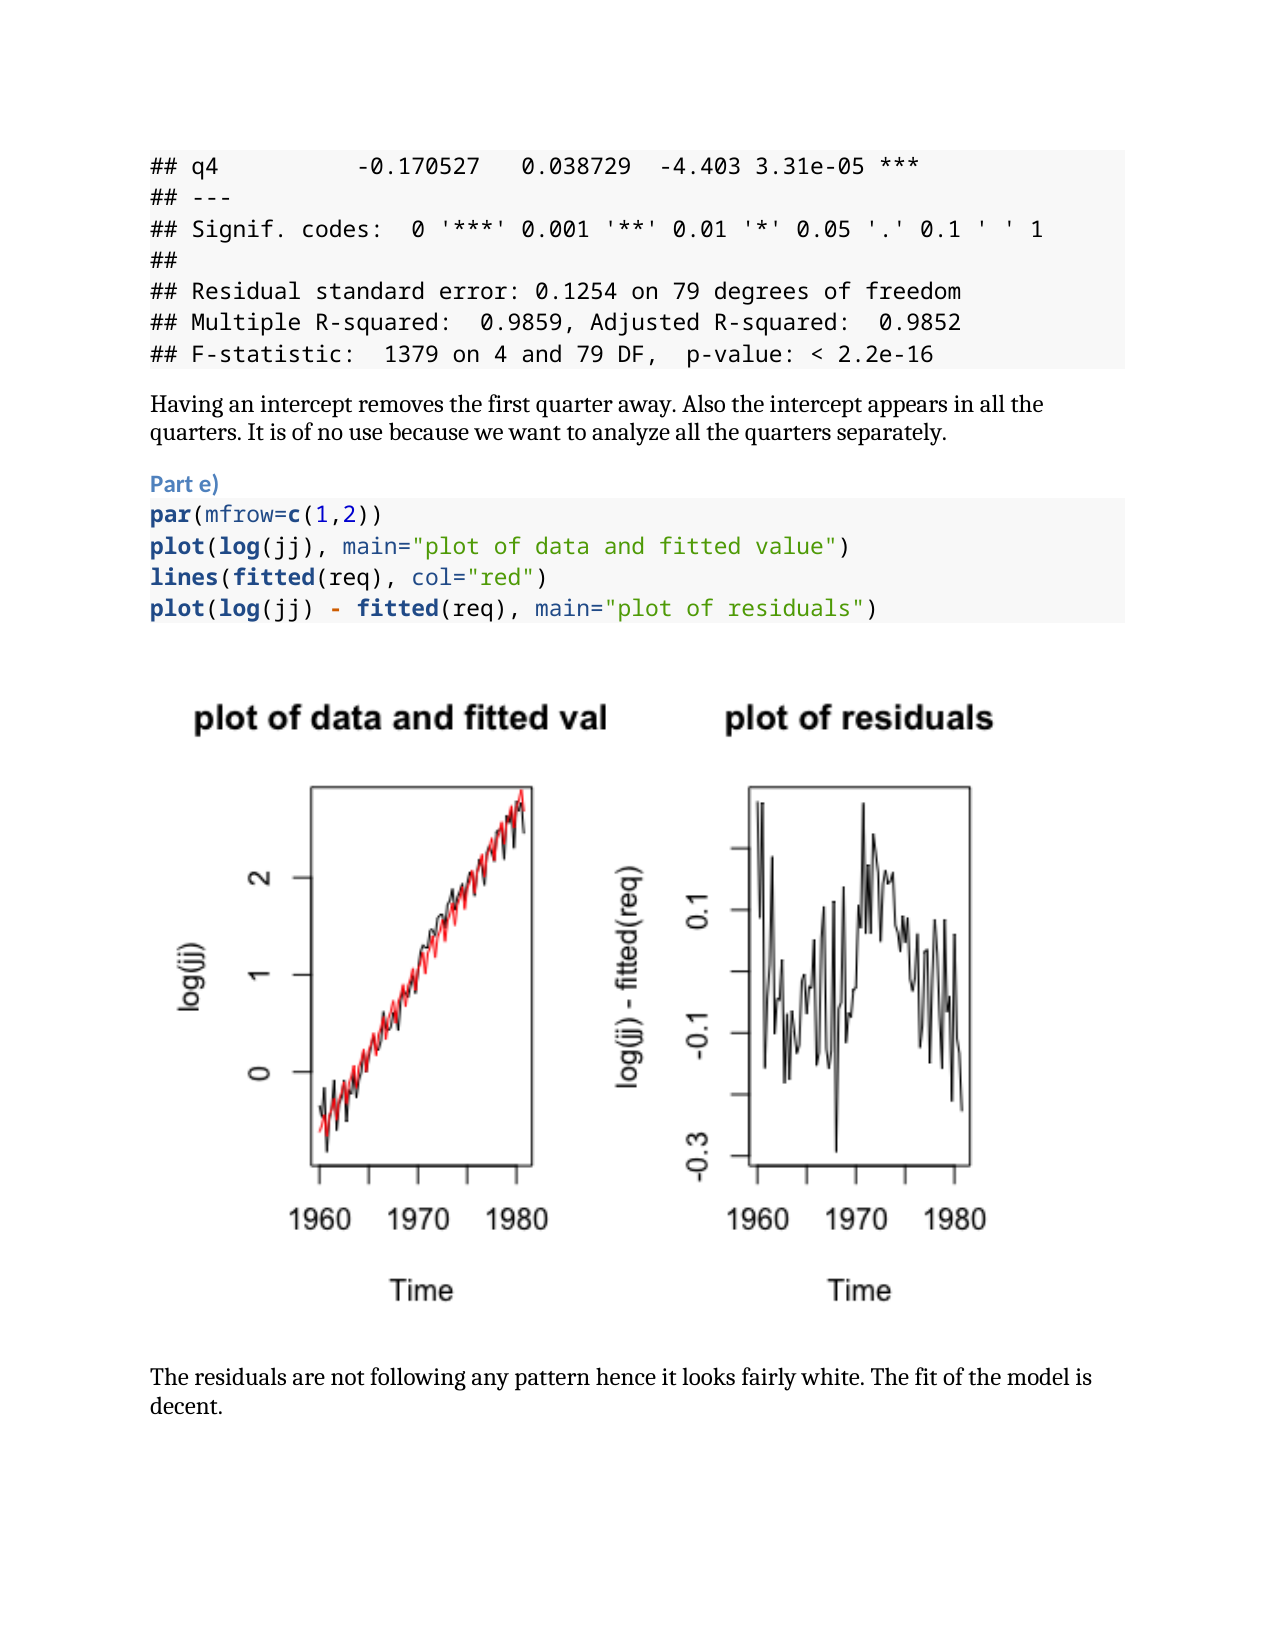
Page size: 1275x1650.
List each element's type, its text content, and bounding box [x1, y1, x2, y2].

text The residuals are not following any pattern hence it looks fairly white. The fit of the model is decent. [150, 1363, 1125, 1421]
picture [168, 644, 1044, 1345]
text par(mfrow=c(1,2)) plot(log(jj), main="plot of data and fitted value") lines(fitted(req), col="red") plot(log(jj) - fitted(req), main="plot of residuals") [150, 498, 1125, 623]
text Having an intercept removes the first quarter away. Also the intercept appears in all the quarters. It is of no use because we want to analyze all the quarters separately. [150, 389, 1125, 447]
subtitle Part e) [150, 468, 1125, 498]
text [150, 150, 1125, 369]
